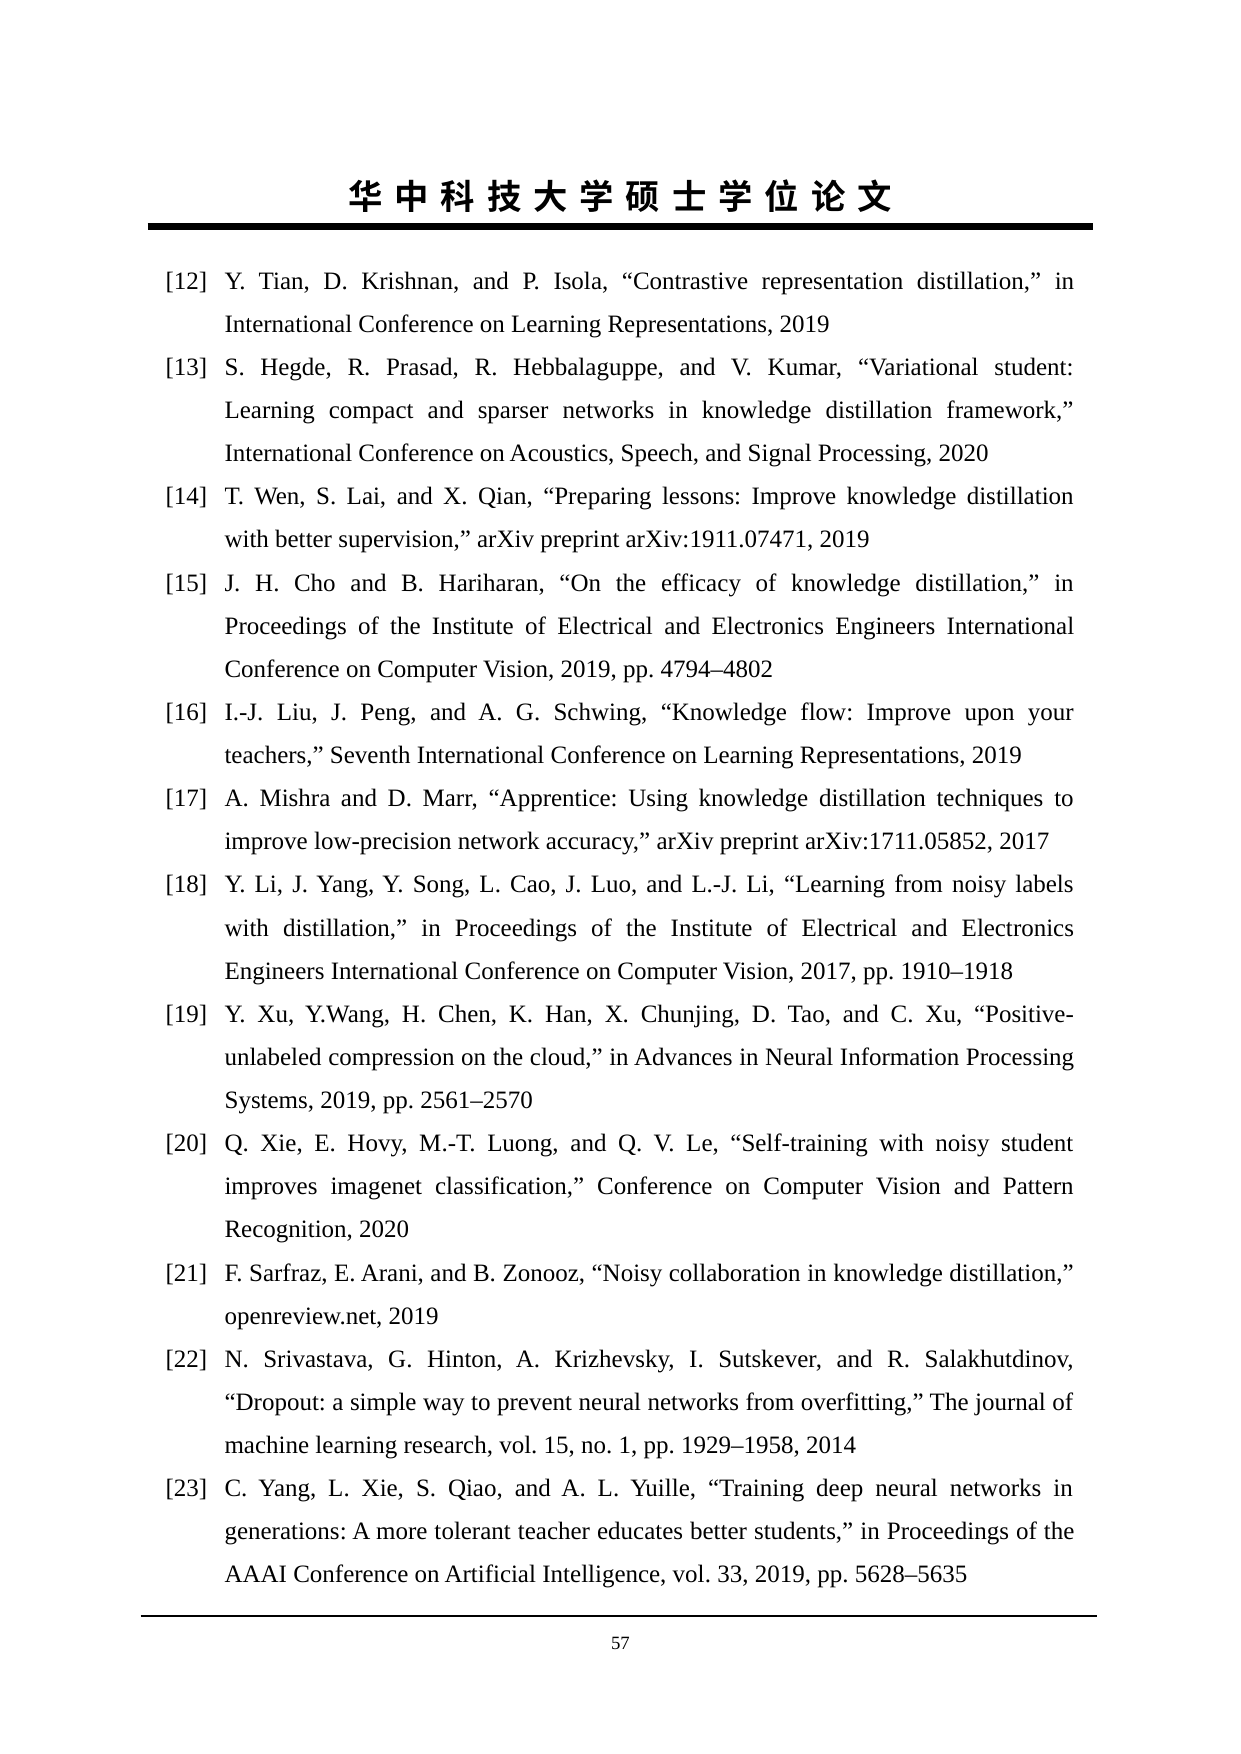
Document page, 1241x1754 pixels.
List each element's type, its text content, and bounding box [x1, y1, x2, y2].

text [20] Q. Xie, E. Hovy, M.-T. Luong, and Q. V. Le, “Self-training with noisy student improves imagenet classification,” Conference on Computer Vision and Pattern Recognition, 2020 [165, 1128, 1075, 1243]
text [17] A. Mishra and D. Marr, “Apprentice: Using knowledge distillation techniques to improve low-precision network accuracy,” arXiv preprint arXiv:1711.05852, 2017 [165, 783, 1075, 855]
text [18] Y. Li, J. Yang, Y. Song, L. Cao, J. Luo, and L.-J. Li, “Learning from noisy labels with distillation,” in Proceedings of the Institute of Electrical and Electronics Engineers International Conference on Computer Vision, 2017, pp. 1910–1918 [165, 869, 1075, 984]
text [19] Y. Xu, Y.Wang, H. Chen, K. Han, X. Chunjing, D. Tao, and C. Xu, “Positive-unlabeled compression on the cloud,” in Advances in Neural Information Processing Systems, 2019, pp. 2561–2570 [165, 999, 1075, 1114]
text [13] S. Hegde, R. Prasad, R. Hebbalaguppe, and V. Kumar, “Variational student: Learning compact and sparser networks in knowledge distillation framework,” International Conference on Acoustics, Speech, and Signal Processing, 2020 [165, 352, 1075, 467]
text [16] I.-J. Liu, J. Peng, and A. G. Schwing, “Knowledge flow: Improve upon your teachers,” Seventh International Conference on Learning Representations, 2019 [165, 697, 1075, 769]
text [22] N. Srivastava, G. Hinton, A. Krizhevsky, I. Sutskever, and R. Salakhutdinov, “Dropout: a simple way to prevent neural networks from overfitting,” The journal of machine learning research, vol. 15, no. 1, pp. 1929–1958, 2014 [165, 1344, 1075, 1459]
text [21] F. Sarfraz, E. Arani, and B. Zonooz, “Noisy collaboration in knowledge distillation,” openreview.net, 2019 [165, 1258, 1075, 1329]
text [12] Y. Tian, D. Krishnan, and P. Isola, “Contrastive representation distillation,” in International Conference on Learning Representations, 2019 [165, 266, 1075, 338]
text [23] C. Yang, L. Xie, S. Qiao, and A. L. Yuille, “Training deep neural networks in generations: A more tolerant teacher educates better students,” in Proceedings of the AAAI Conference on Artificial Intelligence, vol. 33, 2019, pp. 5628–5635 [165, 1473, 1075, 1588]
text [14] T. Wen, S. Lai, and X. Qian, “Preparing lessons: Improve knowledge distillation with better supervision,” arXiv preprint arXiv:1911.07471, 2019 [165, 481, 1075, 553]
text [15] J. H. Cho and B. Hariharan, “On the efficacy of knowledge distillation,” in Proceedings of the Institute of Electrical and Electronics Engineers International Conference on Computer Vision, 2019, pp. 4794–4802 [165, 568, 1075, 683]
